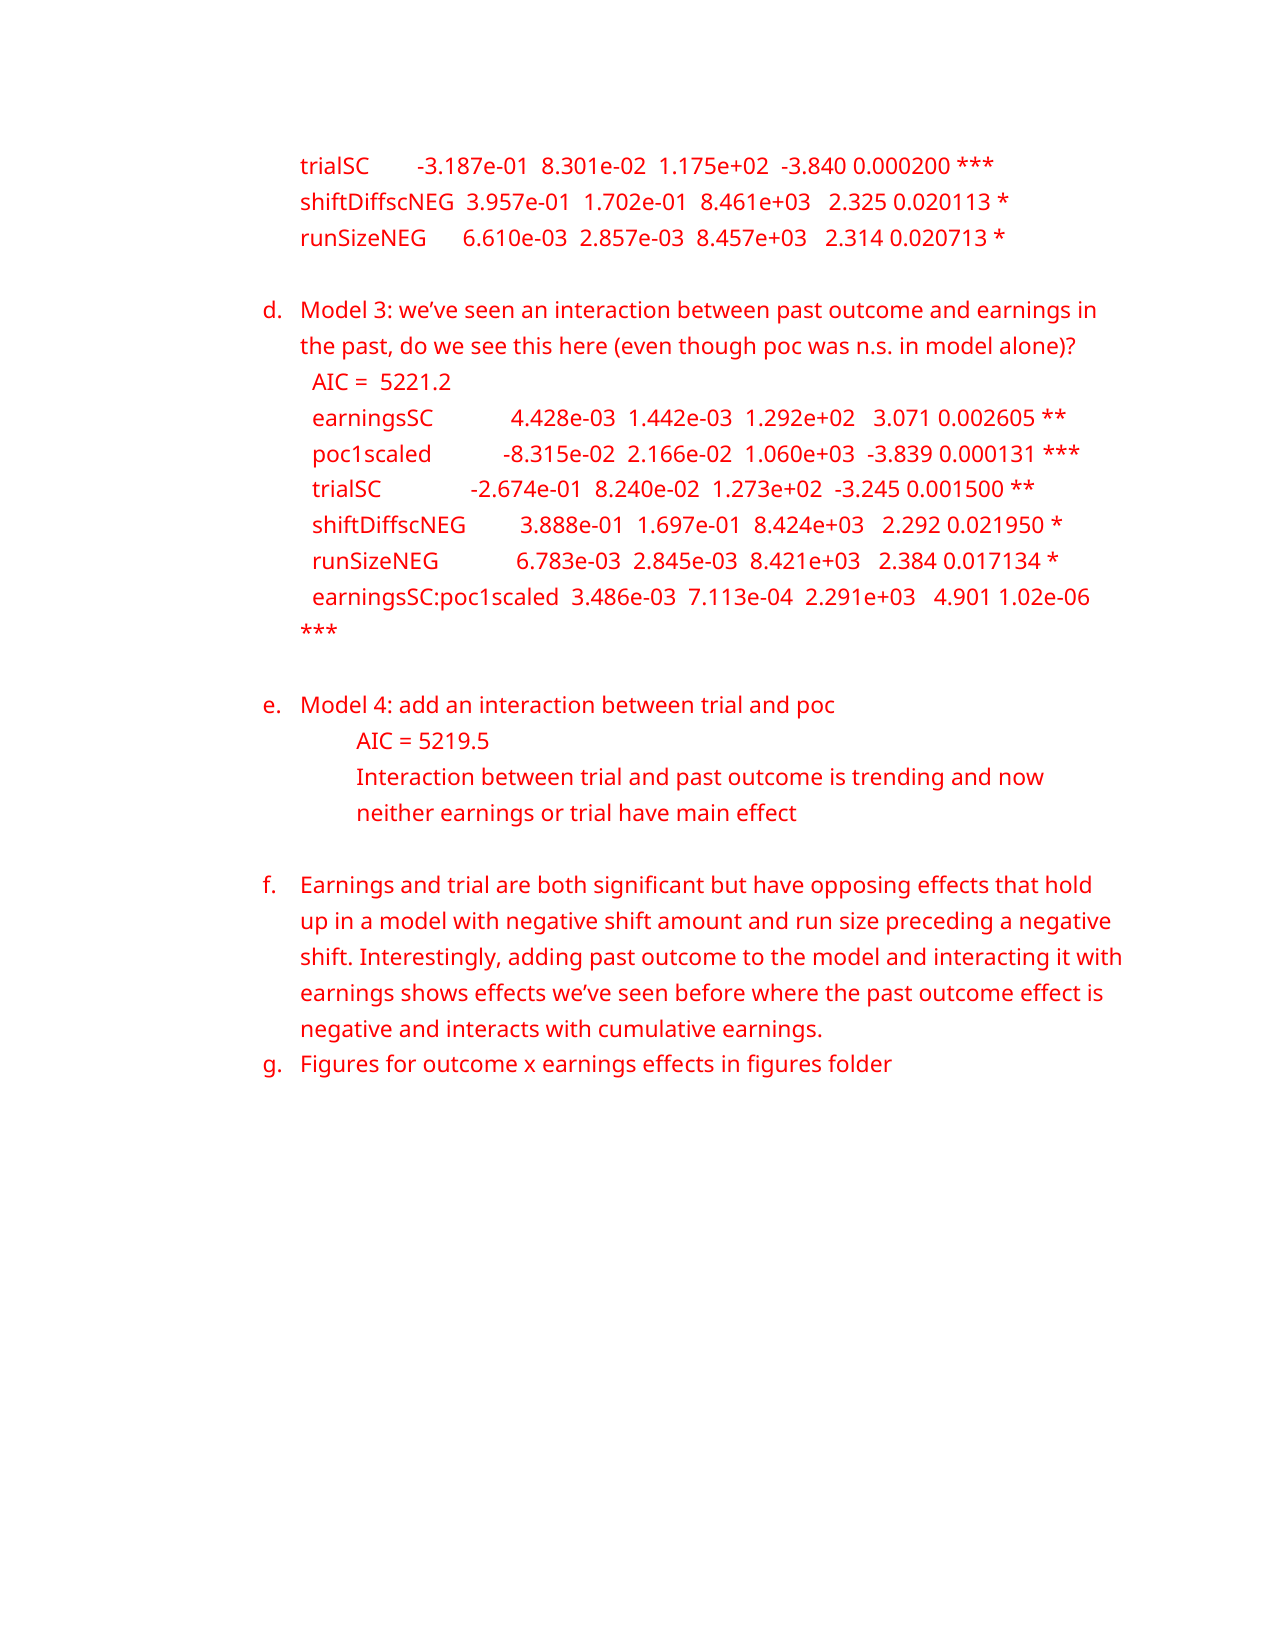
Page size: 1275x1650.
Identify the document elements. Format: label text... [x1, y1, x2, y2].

text earningsSC:poc1scaled 3.486e-03 7.113e-04 2.291e+03 4.901 1.02e-06 *** [300, 581, 1125, 648]
text shiftDiffscNEG 3.888e-01 1.697e-01 8.424e+03 2.292 0.021950 * [300, 509, 1125, 541]
text shiftDiffscNEG 3.957e-01 1.702e-01 8.461e+03 2.325 0.020113 * [300, 186, 1125, 217]
text trialSC -3.187e-01 8.301e-02 1.175e+02 -3.840 0.000200 *** [300, 150, 1125, 181]
list Figures for outcome x earnings effects in figures folder [262, 1048, 1125, 1080]
text trialSC -2.674e-01 8.240e-02 1.273e+02 -3.245 0.001500 ** [300, 473, 1125, 505]
list Model 4: add an interaction between trial and poc [262, 689, 1125, 720]
list Model 3: we’ve seen an interaction between past outcome and earnings in the past, do we see this here (even though poc was n.s. in model alone)? [262, 294, 1125, 361]
text AIC = 5219.5 [356, 725, 1125, 756]
text poc1scaled -8.315e-02 2.166e-02 1.060e+03 -3.839 0.000131 *** [300, 437, 1125, 469]
text runSizeNEG 6.783e-03 2.845e-03 8.421e+03 2.384 0.017134 * [300, 545, 1125, 577]
text runSizeNEG 6.610e-03 2.857e-03 8.457e+03 2.314 0.020713 * [300, 222, 1125, 253]
text AIC = 5221.2 [300, 366, 1125, 397]
text earningsSC 4.428e-03 1.442e-03 1.292e+02 3.071 0.002605 ** [300, 402, 1125, 433]
list Earnings and trial are both significant but have opposing effects that hold up in a model with negative shift amount and run size preceding a negative shift. Interestingly, adding past outcome to the model and interacting it with earnings shows effects we’ve seen before where the past outcome effect is negative and interacts with cumulative earnings. [262, 869, 1125, 1044]
text Interaction between trial and past outcome is trending and now neither earnings or trial have main effect [356, 761, 1125, 828]
